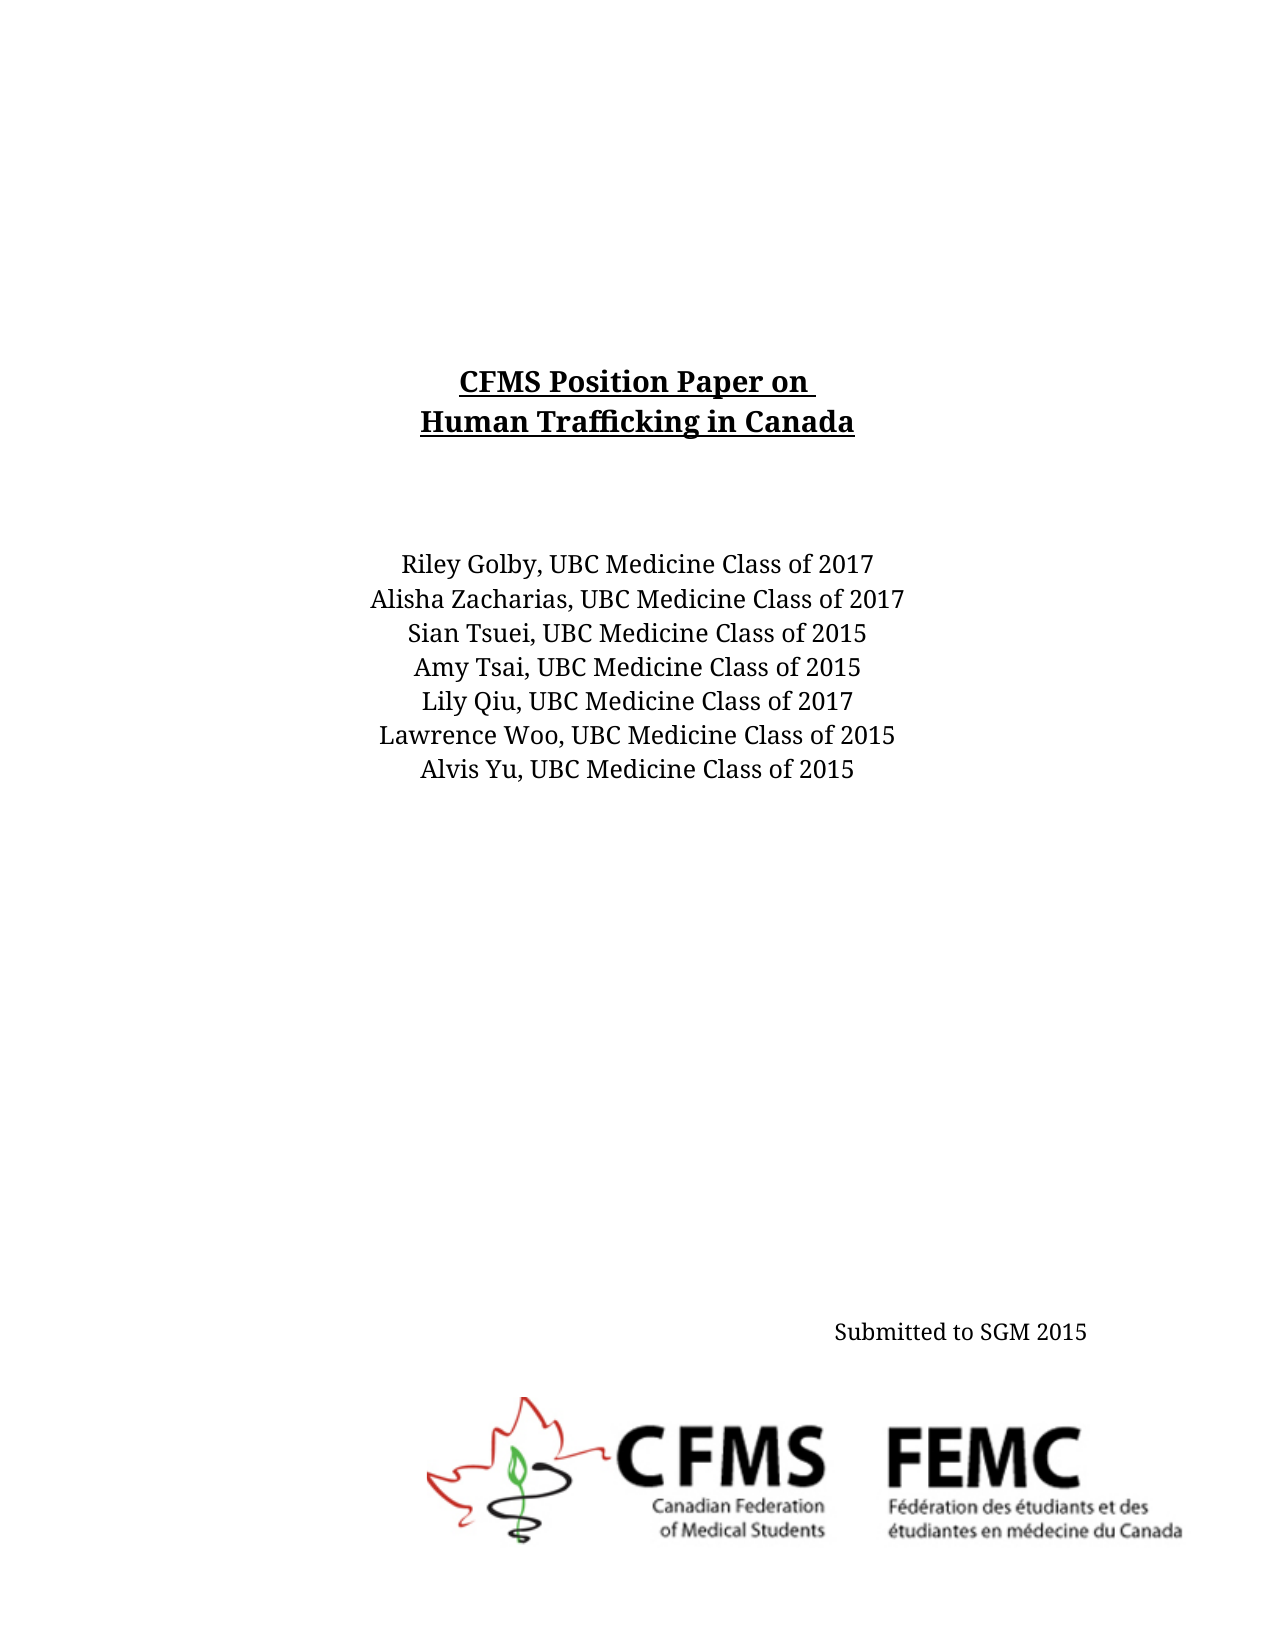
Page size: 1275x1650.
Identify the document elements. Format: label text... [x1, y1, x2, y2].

text Riley Golby, UBC Medicine Class of 2017 [187, 547, 1087, 581]
picture [426, 1397, 1197, 1554]
text Sian Tsuei, UBC Medicine Class of 2015 Amy Tsai, UBC Medicine Class of 2015 Lily Qiu, UBC Medicine Class of 2017 Lawrence Woo, UBC Medicine Class of 2015 Alvis Yu, UBC Medicine Class of 2015 [187, 615, 1087, 786]
text Alisha Zacharias, UBC Medicine Class of 2017 [187, 581, 1087, 615]
text CFMS Position Paper on Human Trafficking in Canada [187, 362, 1087, 441]
text Submitted to SGM 2015 [187, 1316, 1087, 1347]
